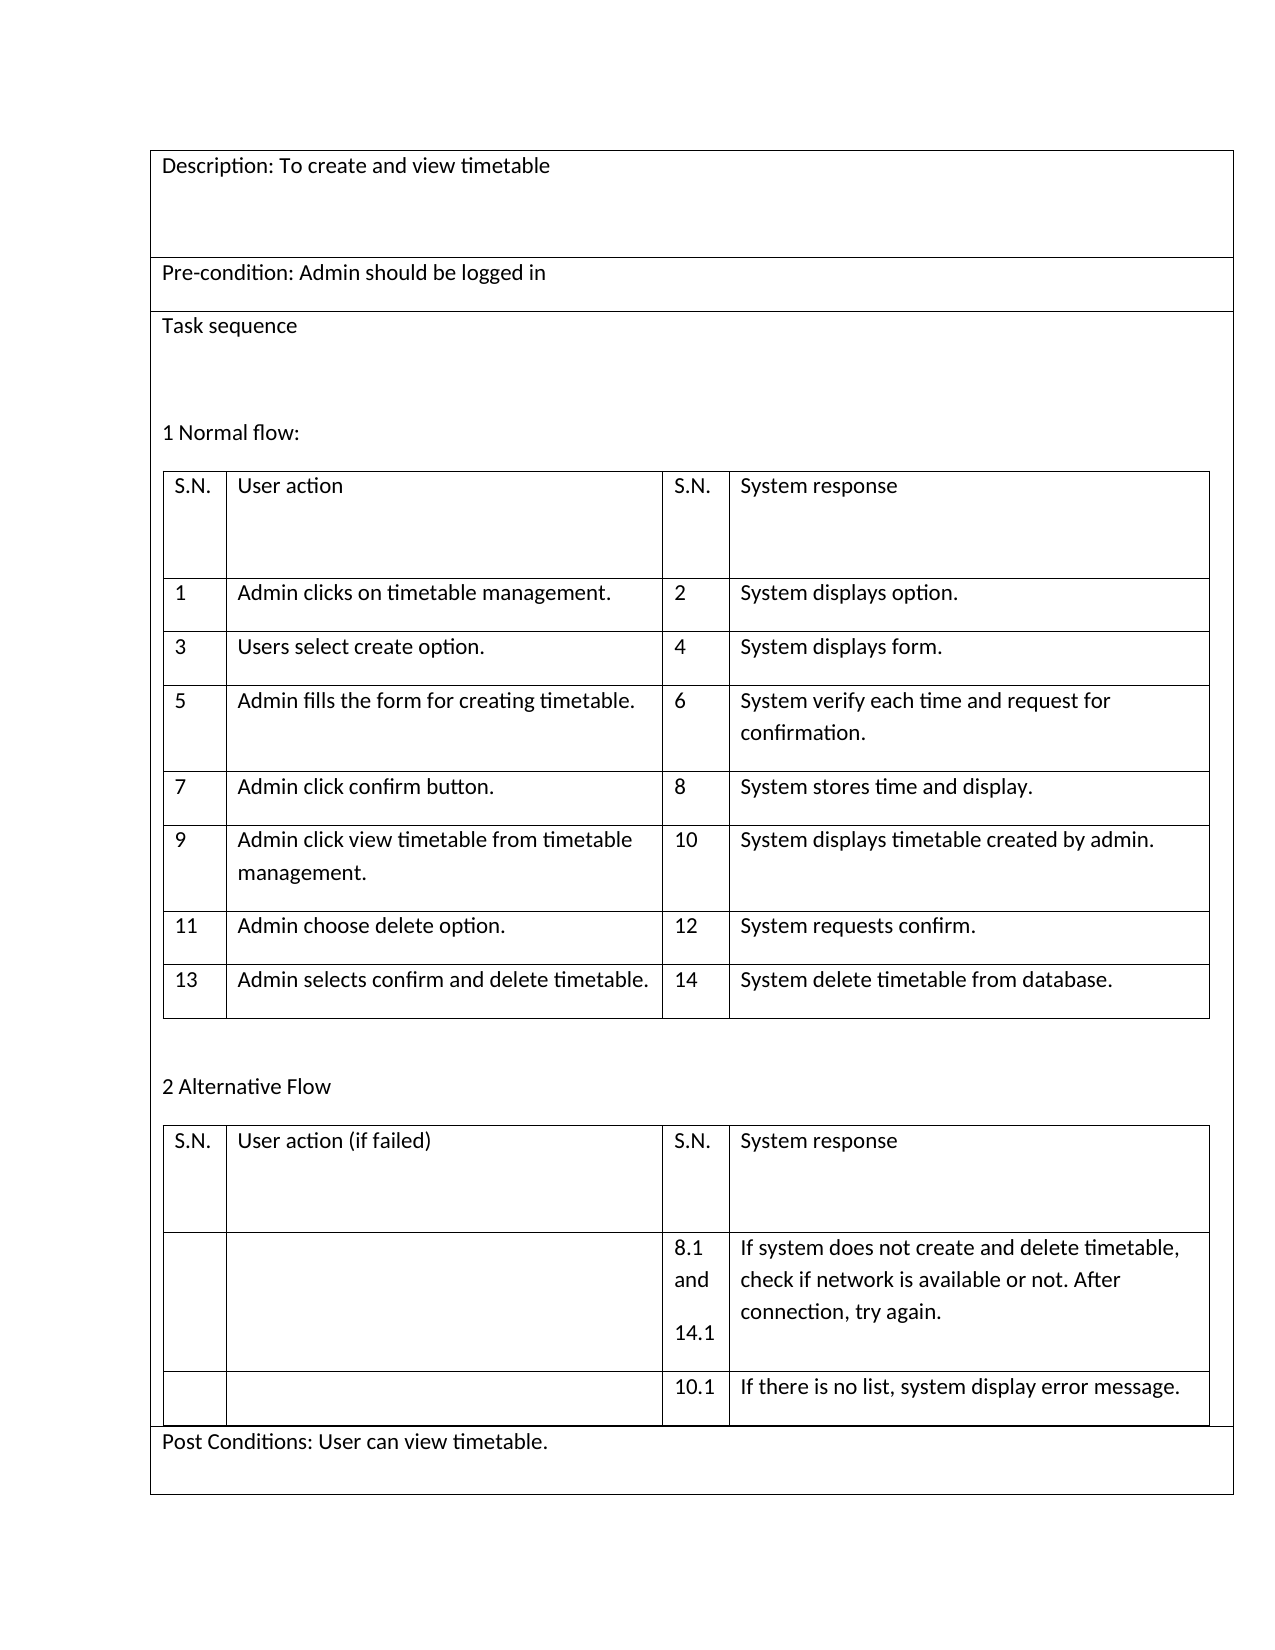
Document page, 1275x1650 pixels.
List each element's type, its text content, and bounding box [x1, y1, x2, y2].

table_cell Post Conditions: User can view timetable. [151, 1427, 1233, 1494]
table_cell Task sequence 1 Normal flow: 2 Alternative Flow [151, 312, 1233, 1426]
table_cell Pre-condition: Admin should be logged in [151, 258, 1233, 311]
table_cell Description: To create and view timetable [151, 151, 1233, 257]
